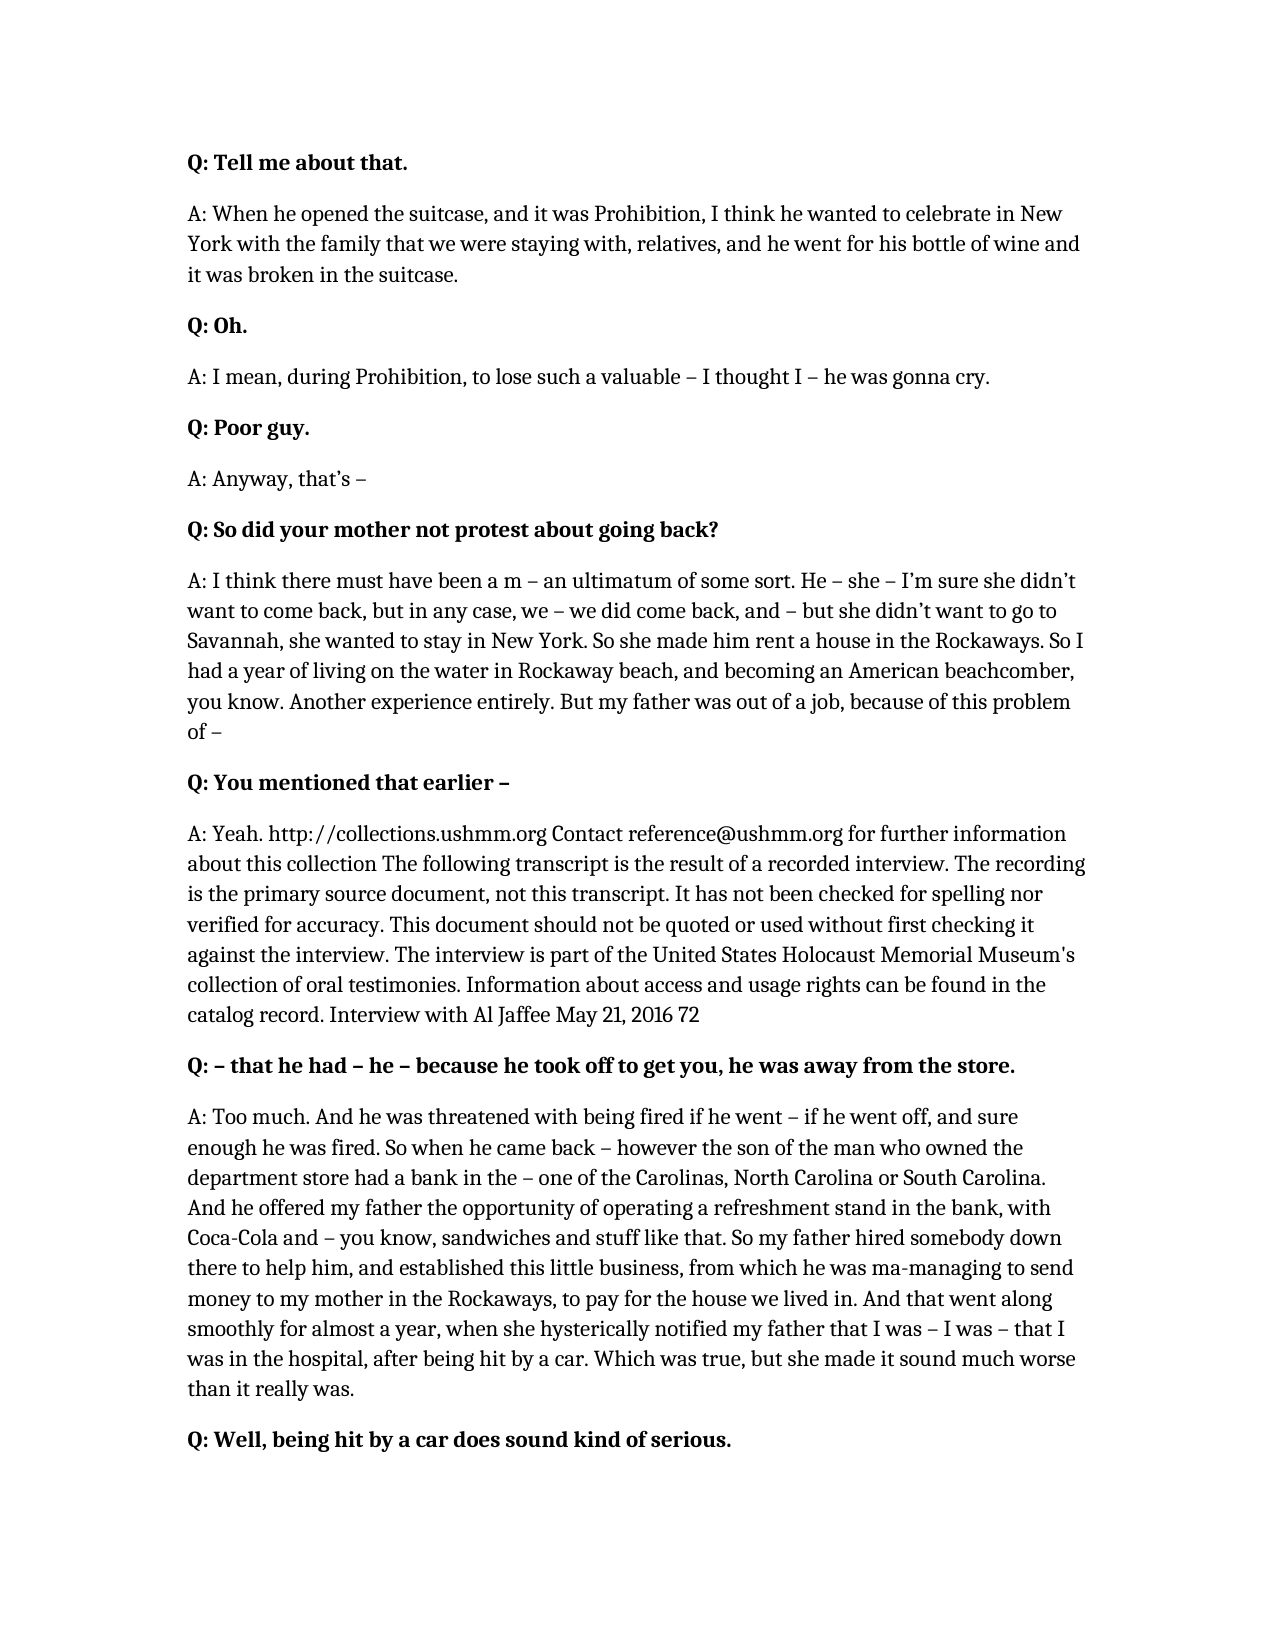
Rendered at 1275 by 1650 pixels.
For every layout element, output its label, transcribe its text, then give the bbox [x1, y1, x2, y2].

text Q: Well, being hit by a car does sound kind of serious. [187, 1427, 1087, 1453]
text Q: Poor guy. [187, 414, 1087, 441]
text Q: So did your mother not protest about going back? [187, 517, 1087, 543]
text Q: Tell me about that. [187, 150, 1087, 176]
text Q: – that he had – he – because he took off to get you, he was away from the store. [187, 1053, 1087, 1079]
text A: Anyway, that’s – [187, 466, 1087, 492]
text Q: You mentioned that earlier – [187, 770, 1087, 796]
text Q: Oh. [187, 312, 1087, 339]
text A: Yeah. http://collections.ushmm.org Contact reference@ushmm.org for further information about this collection The following transcript is the result of a recorded interview. The recording is the primary source document, not this transcript. It has not been checked for spelling nor verified for accuracy. This document should not be quoted or used without first checking it against the interview. The interview is part of the United States Holocaust Memorial Museum's collection of oral testimonies. Information about access and usage rights can be found in the catalog record. Interview with Al Jaffee May 21, 2016 72 [187, 821, 1087, 1028]
text A: I mean, during Prohibition, to lose such a valuable – I thought I – he was gonna cry. [187, 363, 1087, 390]
text A: When he opened the suitcase, and it was Prohibition, I think he wanted to celebrate in New York with the family that we were staying with, relatives, and he went for his bottle of wine and it was broken in the suitcase. [187, 201, 1087, 288]
text A: Too much. And he was threatened with being fired if he went – if he went off, and sure enough he was fired. So when he came back – however the son of the man who owned the department store had a bank in the – one of the Carolinas, North Carolina or South Carolina. And he offered my father the opportunity of operating a refreshment stand in the bank, with Coca-Cola and – you know, sandwiches and stuff like that. So my father hired somebody down there to help him, and established this little business, from which he was ma-managing to send money to my mother in the Rockaways, to pay for the house we lived in. And that went along smoothly for almost a year, when she hysterically notified my father that I was – I was – that I was in the hospital, after being hit by a car. Which was true, but she made it sound much worse than it really was. [187, 1104, 1087, 1402]
text A: I think there must have been a m – an ultimatum of some sort. He – she – I’m sure she didn’t want to come back, but in any case, we – we did come back, and – but she didn’t want to go to Savannah, she wanted to stay in New York. So she made him rent a house in the Rockaways. So I had a year of living on the water in Rockaway beach, and becoming an American beachcomber, you know. Another experience entirely. But my father was out of a job, because of this problem of – [187, 568, 1087, 745]
